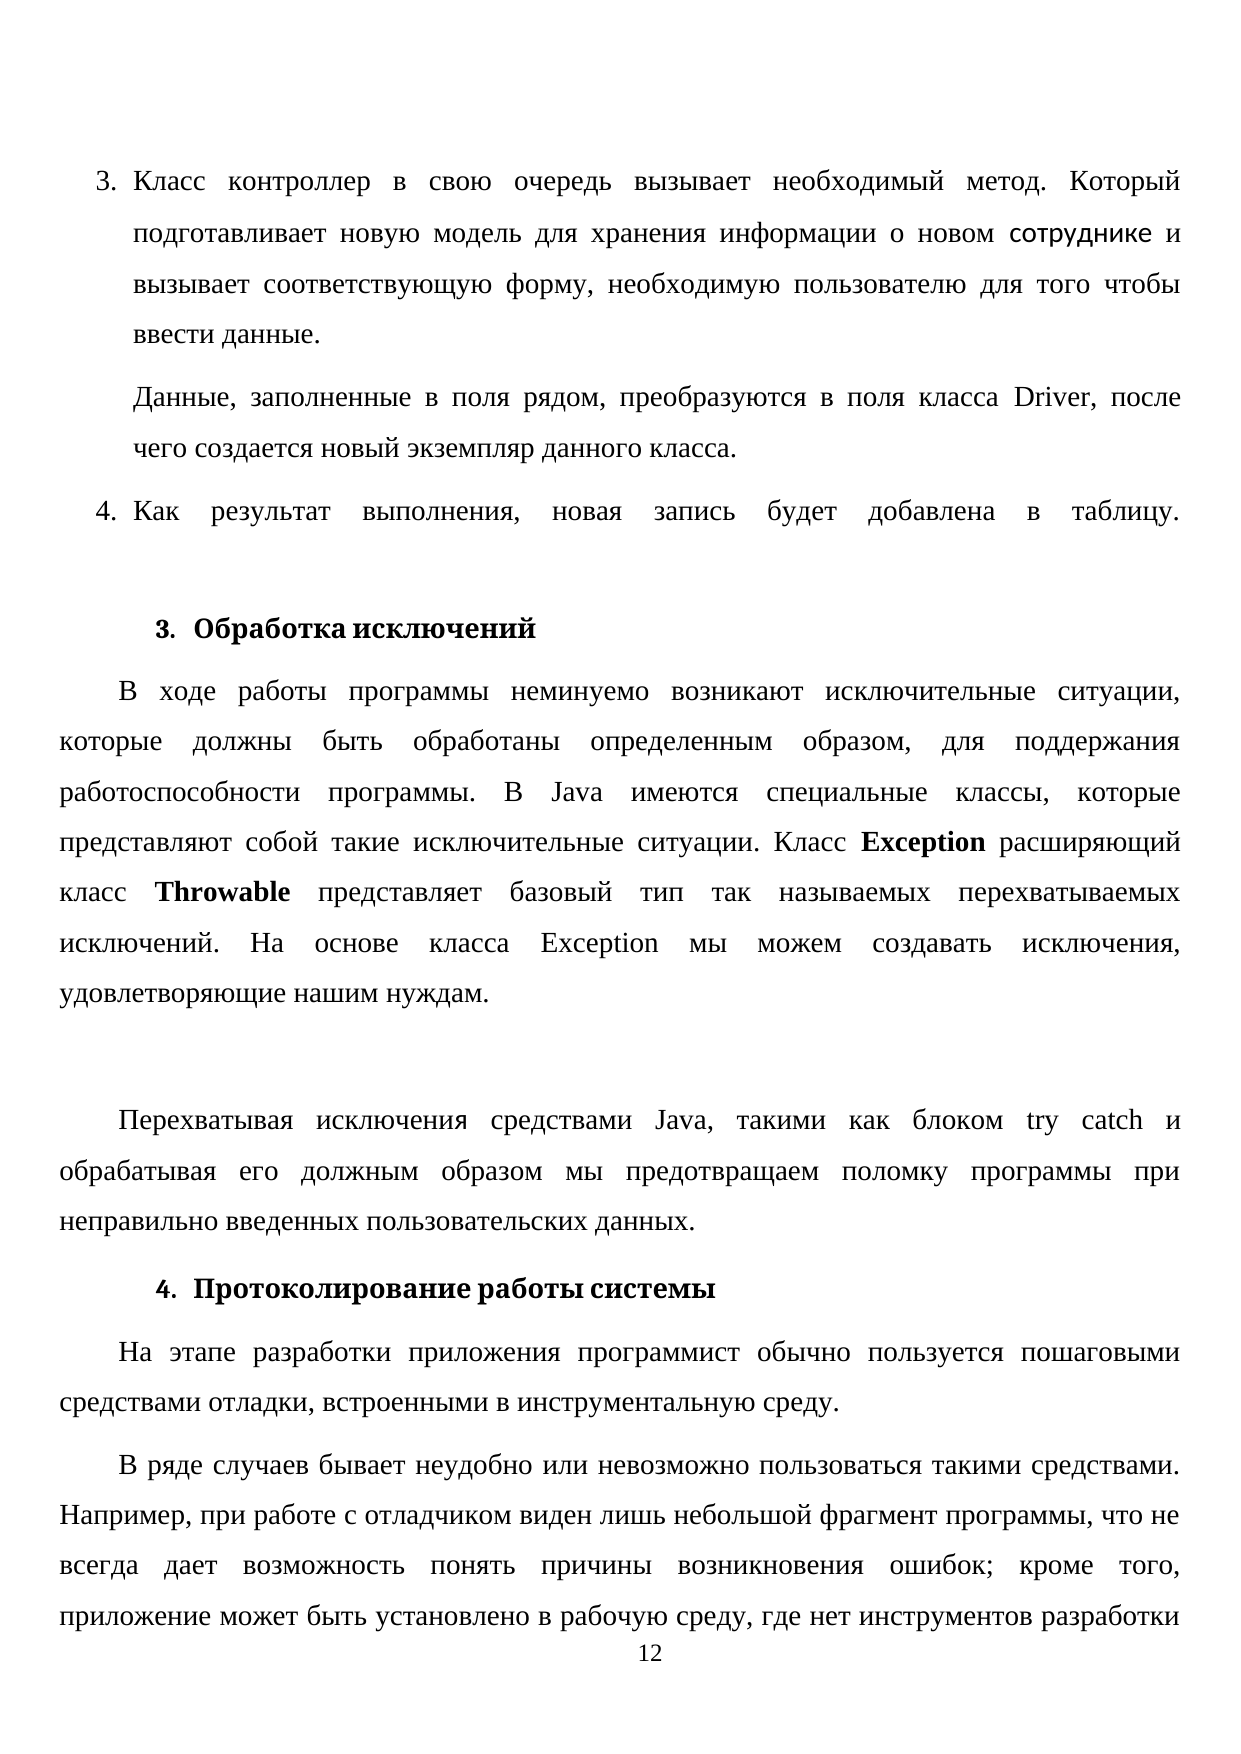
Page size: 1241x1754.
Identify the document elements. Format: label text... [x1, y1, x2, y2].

text На этапе разработки приложения программист обычно пользуется пошаговыми средствами отладки, встроенными в инструментальную среду. [59, 1334, 1181, 1418]
text Данные, заполненные в поля рядом, преобразуются в поля класса Driver, после чего создается новый экземпляр данного класса. [133, 379, 1181, 463]
text В ходе работы программы неминуемо возникают исключительные ситуации, которые должны быть обработаны определенным образом, для поддержания работоспособности программы. В Java имеются специальные классы, которые представляют собой такие исключительные ситуации. Класс Exception расширяющий класс Throwable представляет базовый тип так называемых перехватываемых исключений. На основе класса Exception мы можем создавать исключения, удовлетворяющие нашим нуждам. [59, 673, 1181, 1009]
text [59, 1447, 1181, 1631]
list Как результат выполнения, новая запись будет добавлена в таблицу. [95, 493, 1181, 576]
subtitle Протоколирование работы системы [156, 1274, 1181, 1306]
text Перехватывая исключения средствами Java, такими как блоком try catch и обрабатывая его должным образом мы предотвращаем поломку программы при неправильно введенных пользовательских данных. [59, 1101, 1181, 1237]
subtitle Обработка исключений [156, 614, 1181, 645]
list Класс контроллер в свою очередь вызывает необходимый метод. Который подготавливает новую модель для хранения информации о новом сотруднике и вызывает соответствующую форму, необходимую пользователю для того чтобы ввести данные. [95, 163, 1181, 350]
